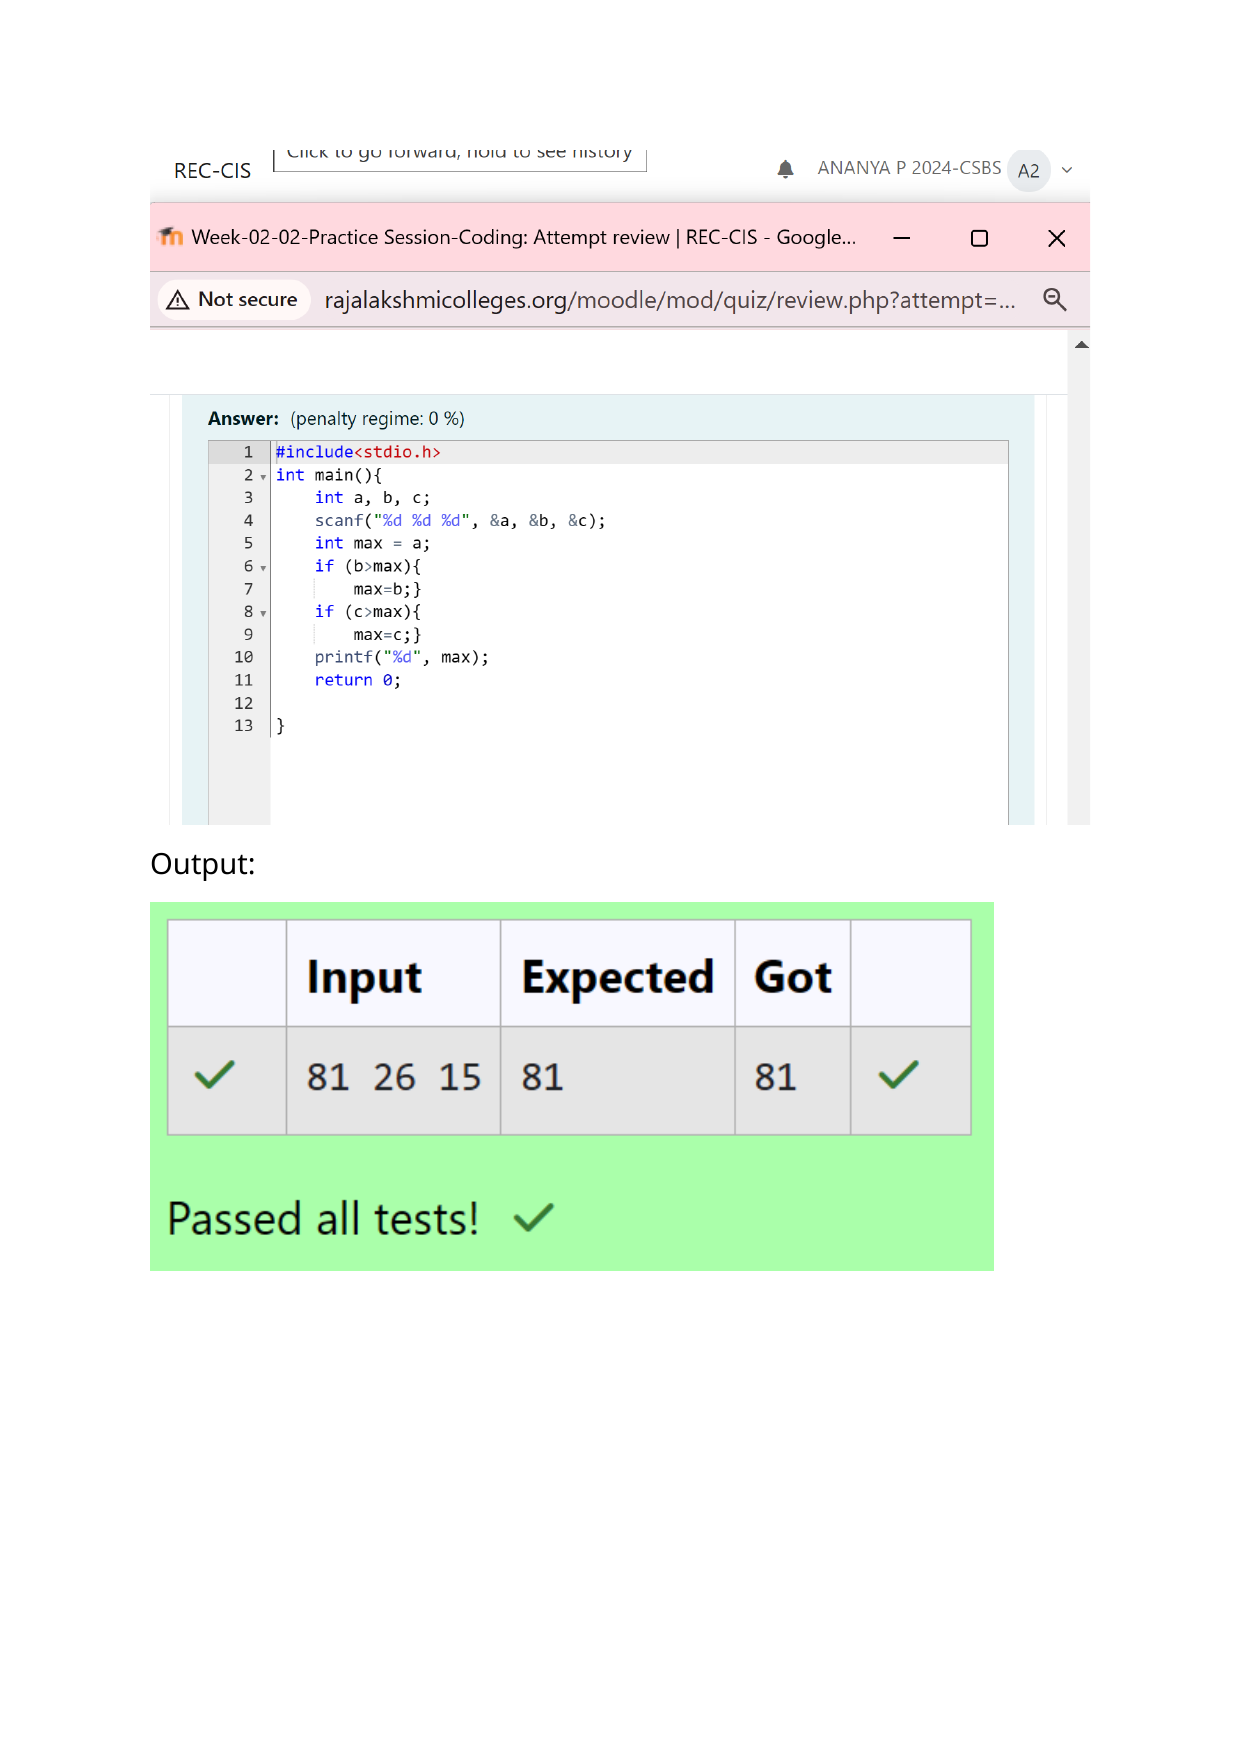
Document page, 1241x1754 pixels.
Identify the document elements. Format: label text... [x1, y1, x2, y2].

picture [150, 150, 1091, 825]
text Output: [150, 843, 1090, 883]
picture [150, 902, 994, 1271]
